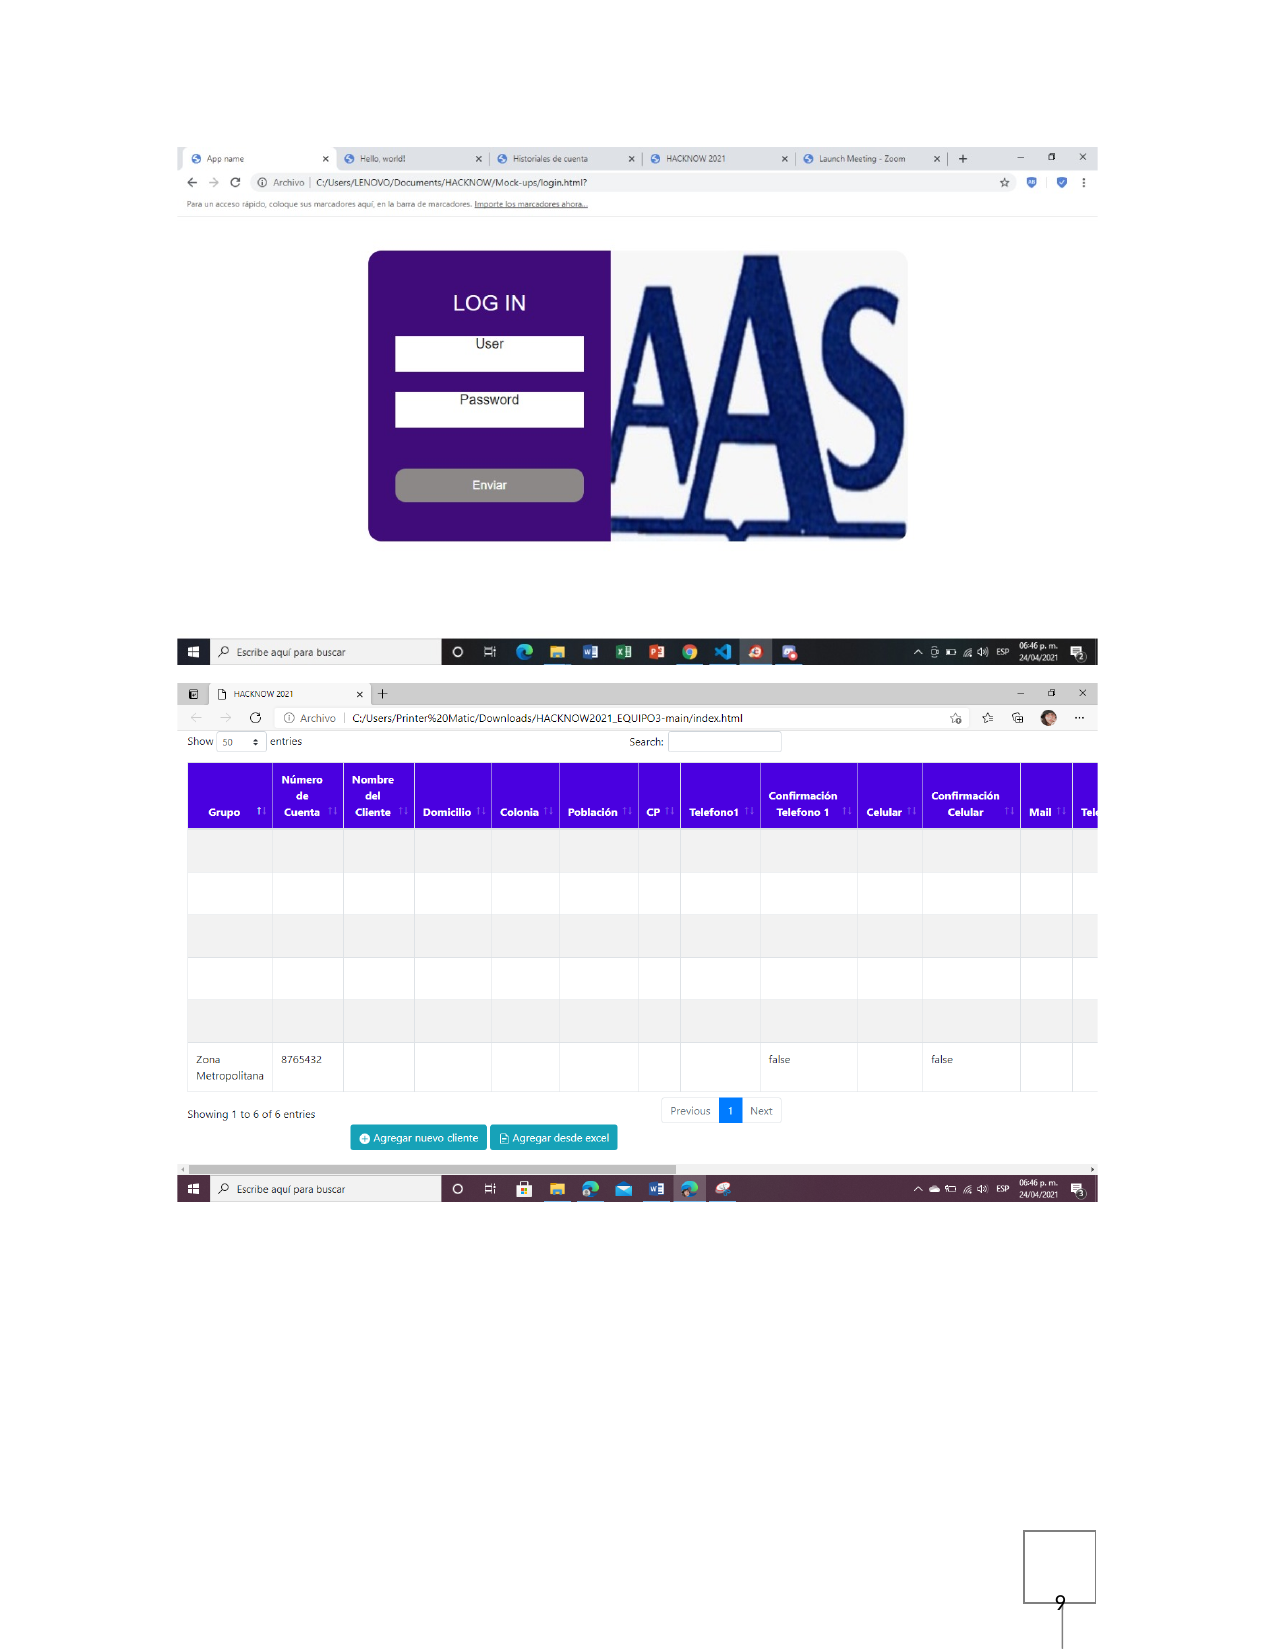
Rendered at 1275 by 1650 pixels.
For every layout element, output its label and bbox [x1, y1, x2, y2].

picture [177, 147, 1098, 665]
picture [177, 683, 1098, 1202]
